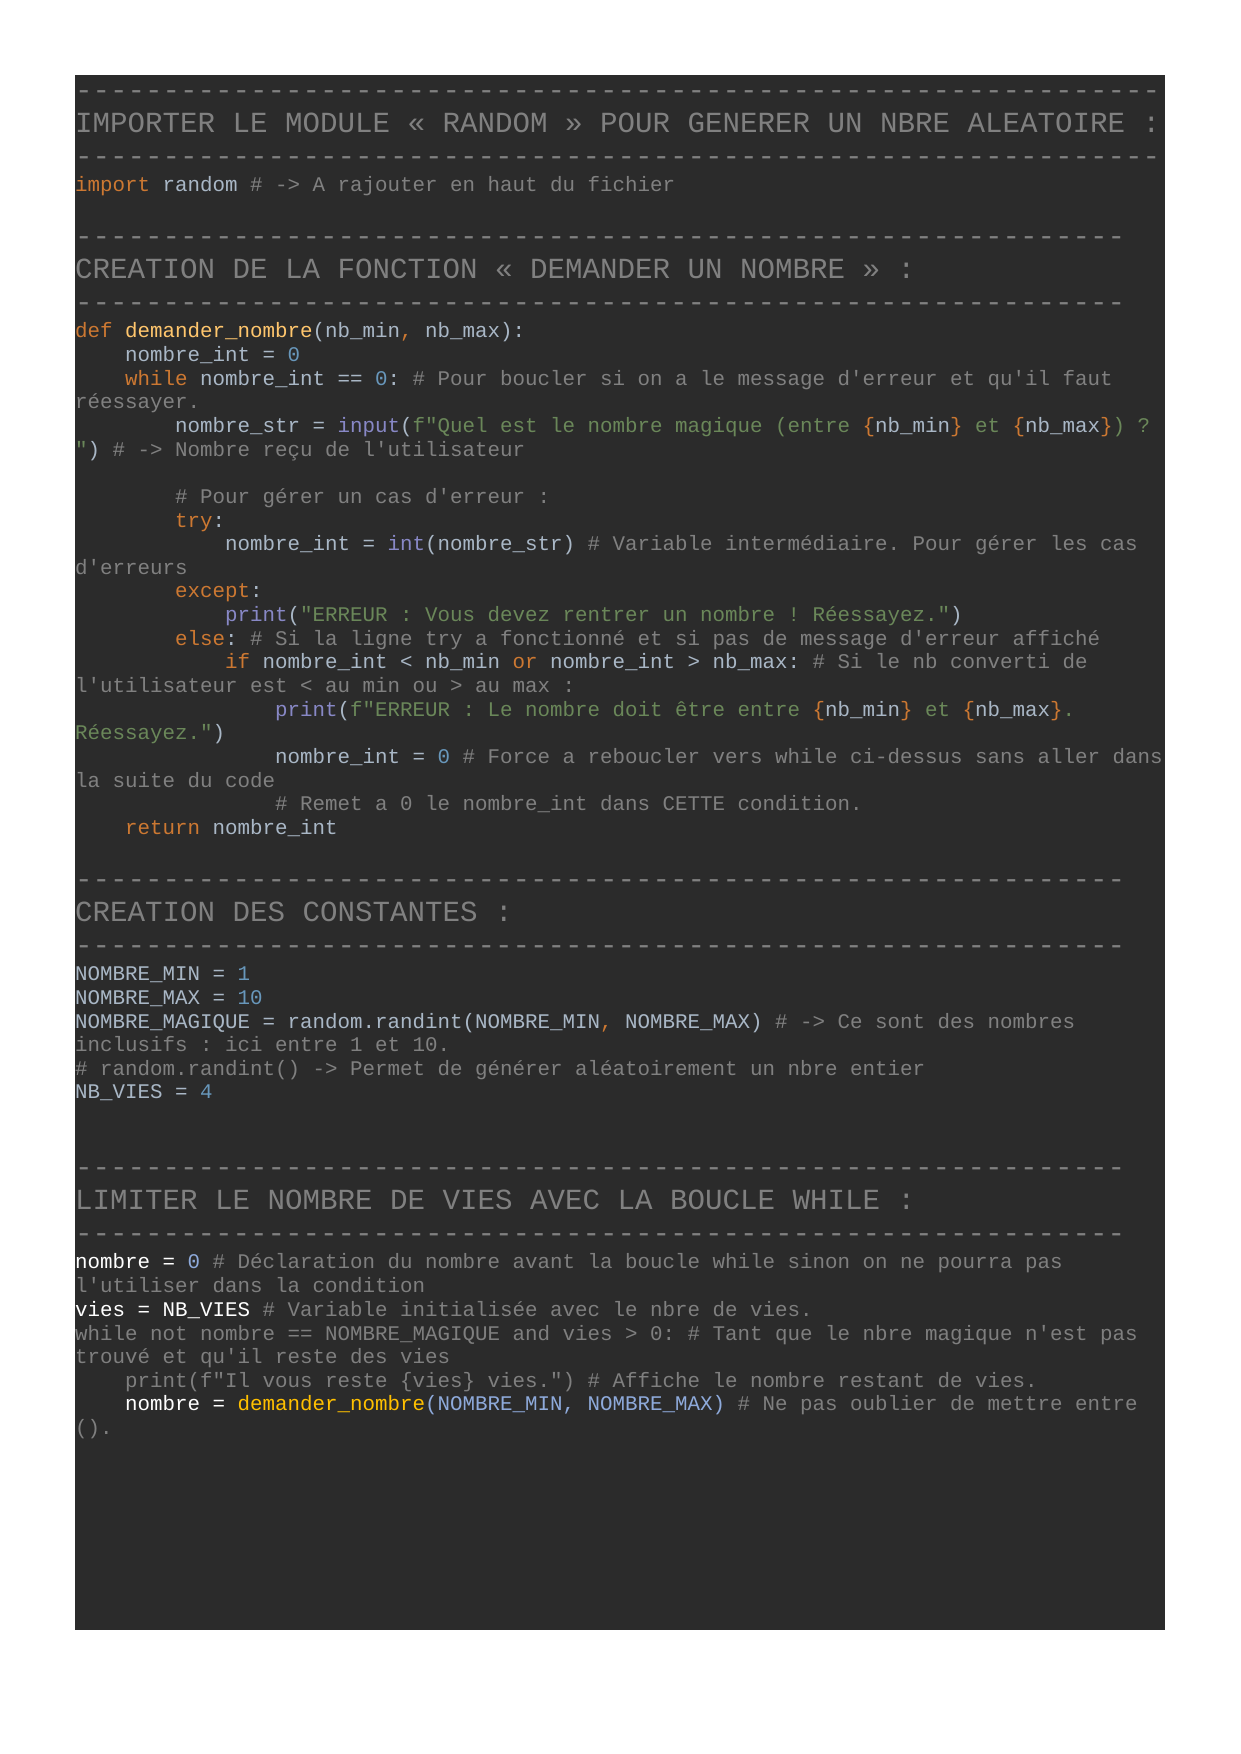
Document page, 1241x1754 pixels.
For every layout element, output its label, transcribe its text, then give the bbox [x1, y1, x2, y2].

text IMPORTER LE MODULE « RANDOM » POUR GENERER UN NBRE ALEATOIRE : [75, 108, 1165, 141]
text ------------------------------------------------------------ [75, 198, 1165, 254]
text -------------------------------------------------------------- [75, 75, 1165, 108]
text # Pour gérer un cas d'erreur : try: nombre_int = int(nombre_str) # Variable intermédiaire. Pour gérer les cas d'erreurs except: print("ERREUR : Vous devez rentrer un nombre ! Réessayez.") else: # Si la ligne try a fonctionné et si pas de message d'erreur affiché if nombre_int < nb_min or nombre_int > nb_max: # Si le nb converti de l'utilisateur est < au min ou > au max : print(f"ERREUR : Le nombre doit être entre {nb_min} et {nb_max}. Réessayez.") nombre_int = 0 # Force a reboucler vers while ci-dessus sans aller dans la suite du code # Remet a 0 le nombre_int dans CETTE condition. return nombre_int ------------------------------------------------------------ [75, 462, 1165, 897]
text LIMITER LE NOMBRE DE VIES AVEC LA BOUCLE WHILE : [75, 1186, 1165, 1218]
text ------------------------------------------------------------ NOMBRE_MIN = 1 NOMBRE_MAX = 10 NOMBRE_MAGIQUE = random.randint(NOMBRE_MIN, NOMBRE_MAX) # -> Ce sont des nombres inclusifs : ici entre 1 et 10. # random.randint() -> Permet de générer aléatoirement un nbre entier NB_VIES = 4 ------------------------------------------------------------ [75, 930, 1165, 1186]
text -------------------------------------------------------------- import random # -> A rajouter en haut du fichier [75, 141, 1165, 198]
text CREATION DE LA FONCTION « DEMANDER UN NOMBRE » : [75, 254, 1165, 287]
text ------------------------------------------------------------ def demander_nombre(nb_min, nb_max): nombre_int = 0 while nombre_int == 0: # Pour boucler si on a le message d'erreur et qu'il faut réessayer. nombre_str = input(f"Quel est le nombre magique (entre {nb_min} et {nb_max}) ? ") # -> Nombre reçu de l'utilisateur [75, 287, 1165, 462]
text ------------------------------------------------------------ nombre = 0 # Déclaration du nombre avant la boucle while sinon on ne pourra pas l'utiliser dans la condition vies = NB_VIES # Variable initialisée avec le nbre de vies. while not nombre == NOMBRE_MAGIQUE and vies > 0: # Tant que le nbre magique n'est pas trouvé et qu'il reste des vies print(f"Il vous reste {vies} vies.") # Affiche le nombre restant de vies. nombre = demander_nombre(NOMBRE_MIN, NOMBRE_MAX) # Ne pas oublier de mettre entre (). [75, 1218, 1165, 1441]
text CREATION DES CONSTANTES : [75, 897, 1165, 930]
